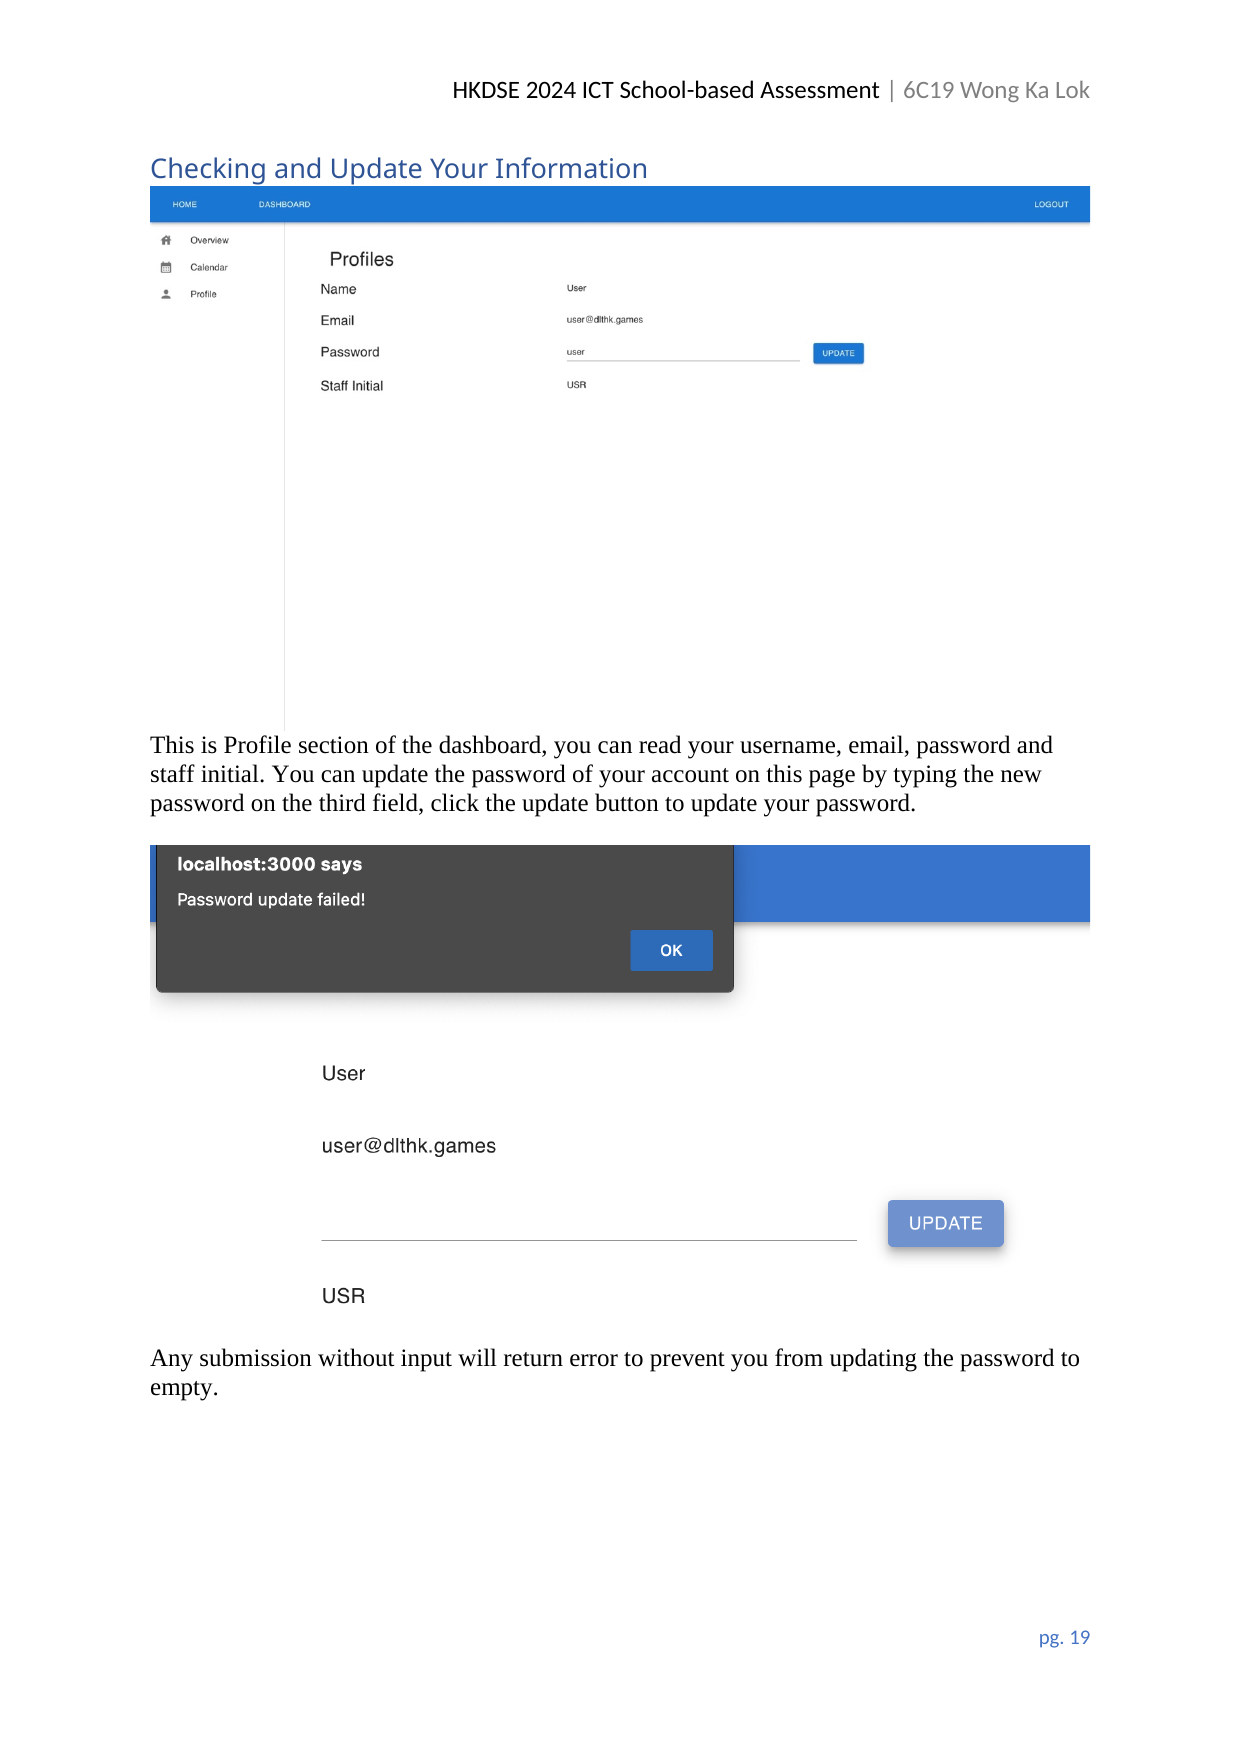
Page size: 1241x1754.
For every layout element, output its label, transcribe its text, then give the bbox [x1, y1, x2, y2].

picture [150, 186, 1091, 731]
subtitle Checking and Update Your Information [150, 150, 1090, 186]
text This is Profile section of the dashboard, you can read your username, email, password and staff initial. You can update the password of your account on this page by typing the new password on the third field, click the update button to update your password. [150, 731, 1090, 816]
text Any submission without input will return error to prevent you from updating the password to empty. [150, 1344, 1090, 1401]
picture [150, 845, 1091, 1344]
